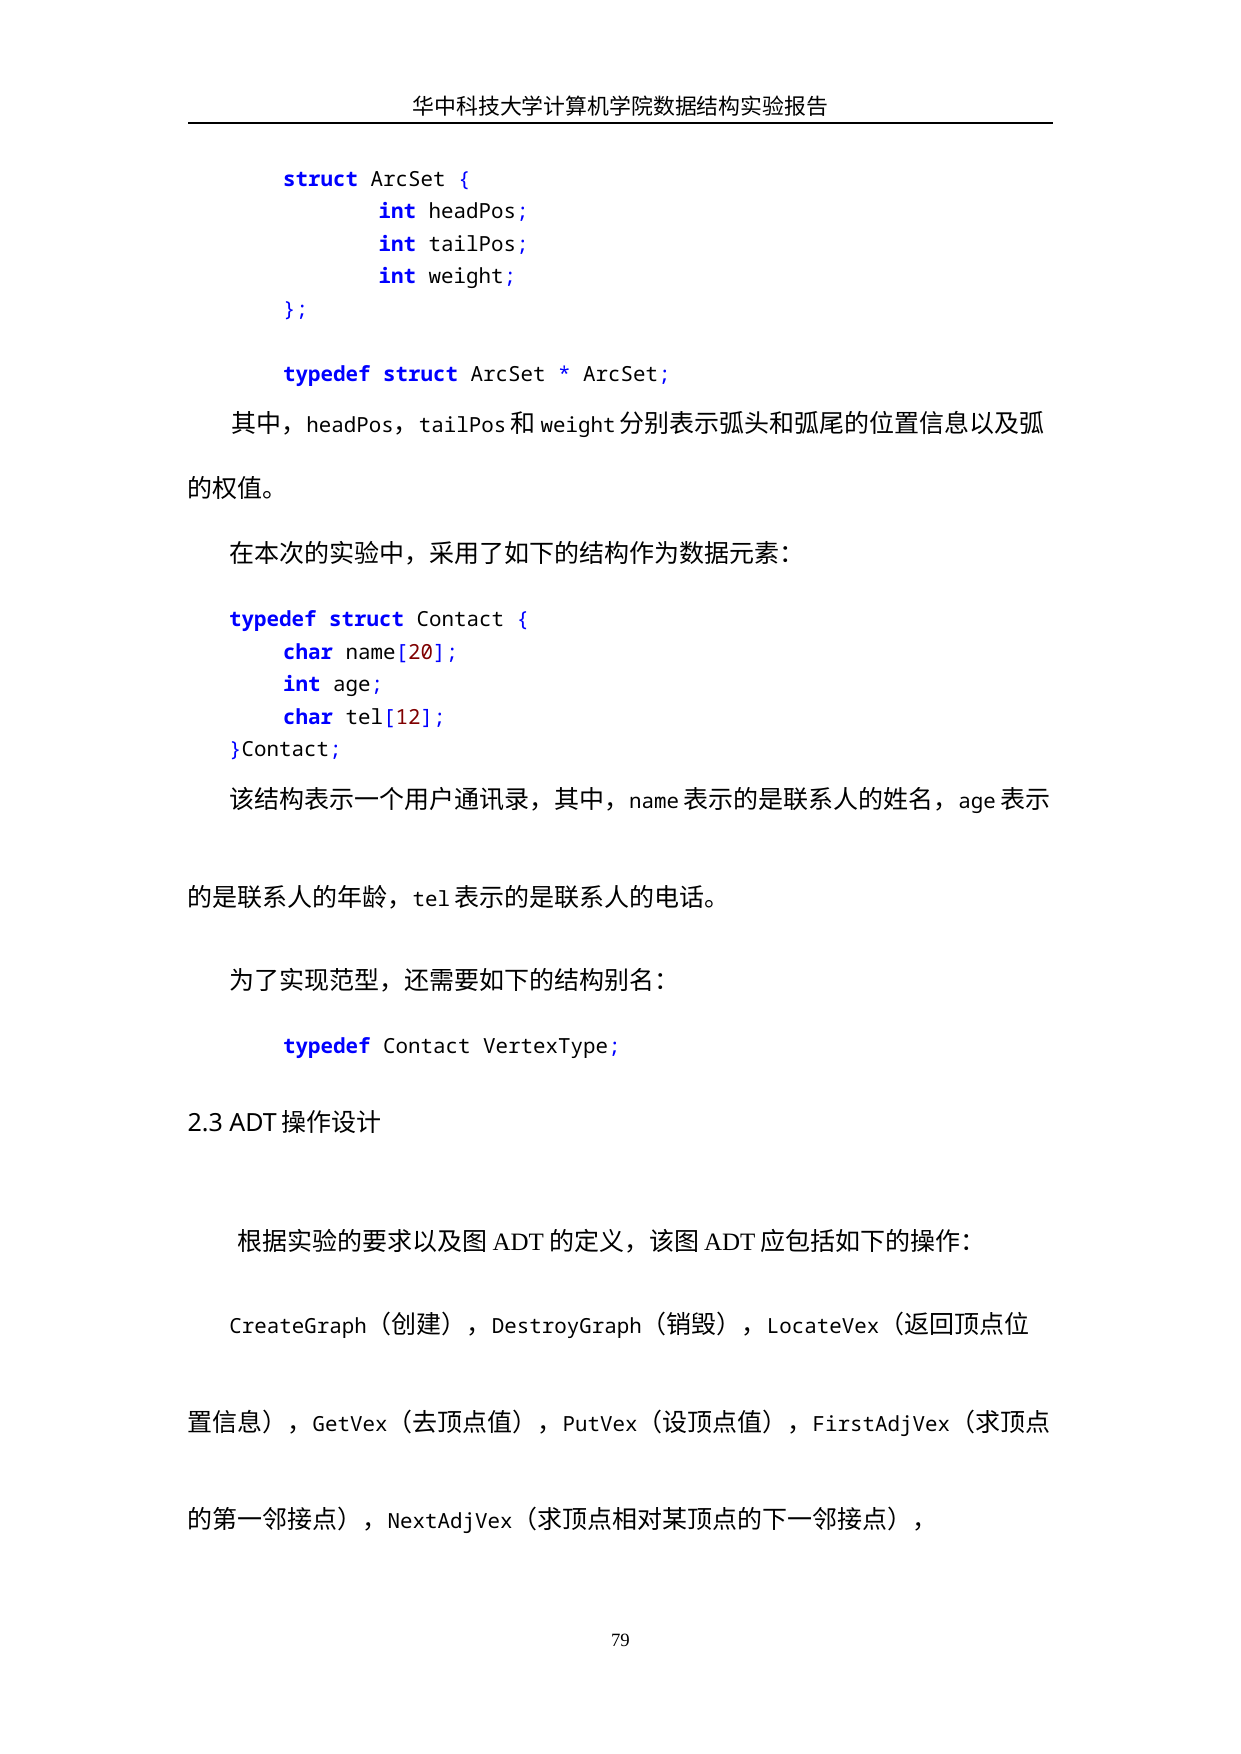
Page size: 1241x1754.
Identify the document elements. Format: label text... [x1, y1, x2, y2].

text typedef struct ArcSet * ArcSet; [187, 357, 1053, 389]
text typedef struct Contact { [229, 603, 1053, 635]
text int headPos; [187, 194, 1053, 227]
text 其中，headPos，tailPos和weight分别表示弧头和弧尾的位置信息以及弧的权值。 [187, 389, 1053, 519]
text 在本次的实验中，采用了如下的结构作为数据元素： [187, 519, 1053, 584]
text 根据实验的要求以及图ADT的定义，该图ADT应包括如下的操作： [187, 1207, 1053, 1272]
text }Contact; [229, 733, 1053, 765]
text char name[20]; [229, 635, 1053, 668]
text int age; [229, 668, 1053, 700]
text struct ArcSet { [187, 162, 1053, 194]
subtitle 2.3 ADT操作设计 [187, 1088, 1053, 1153]
text int weight; [187, 259, 1053, 292]
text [187, 1290, 1053, 1550]
text char tel[12]; [229, 700, 1053, 733]
text 为了实现范型，还需要如下的结构别名： [187, 946, 1053, 1011]
text }; [187, 292, 1053, 324]
text typedef Contact VertexType; [187, 1029, 1053, 1061]
text int tailPos; [187, 227, 1053, 259]
text 该结构表示一个用户通讯录，其中，name表示的是联系人的姓名，age表示的是联系人的年龄，tel表示的是联系人的电话。 [187, 765, 1053, 928]
